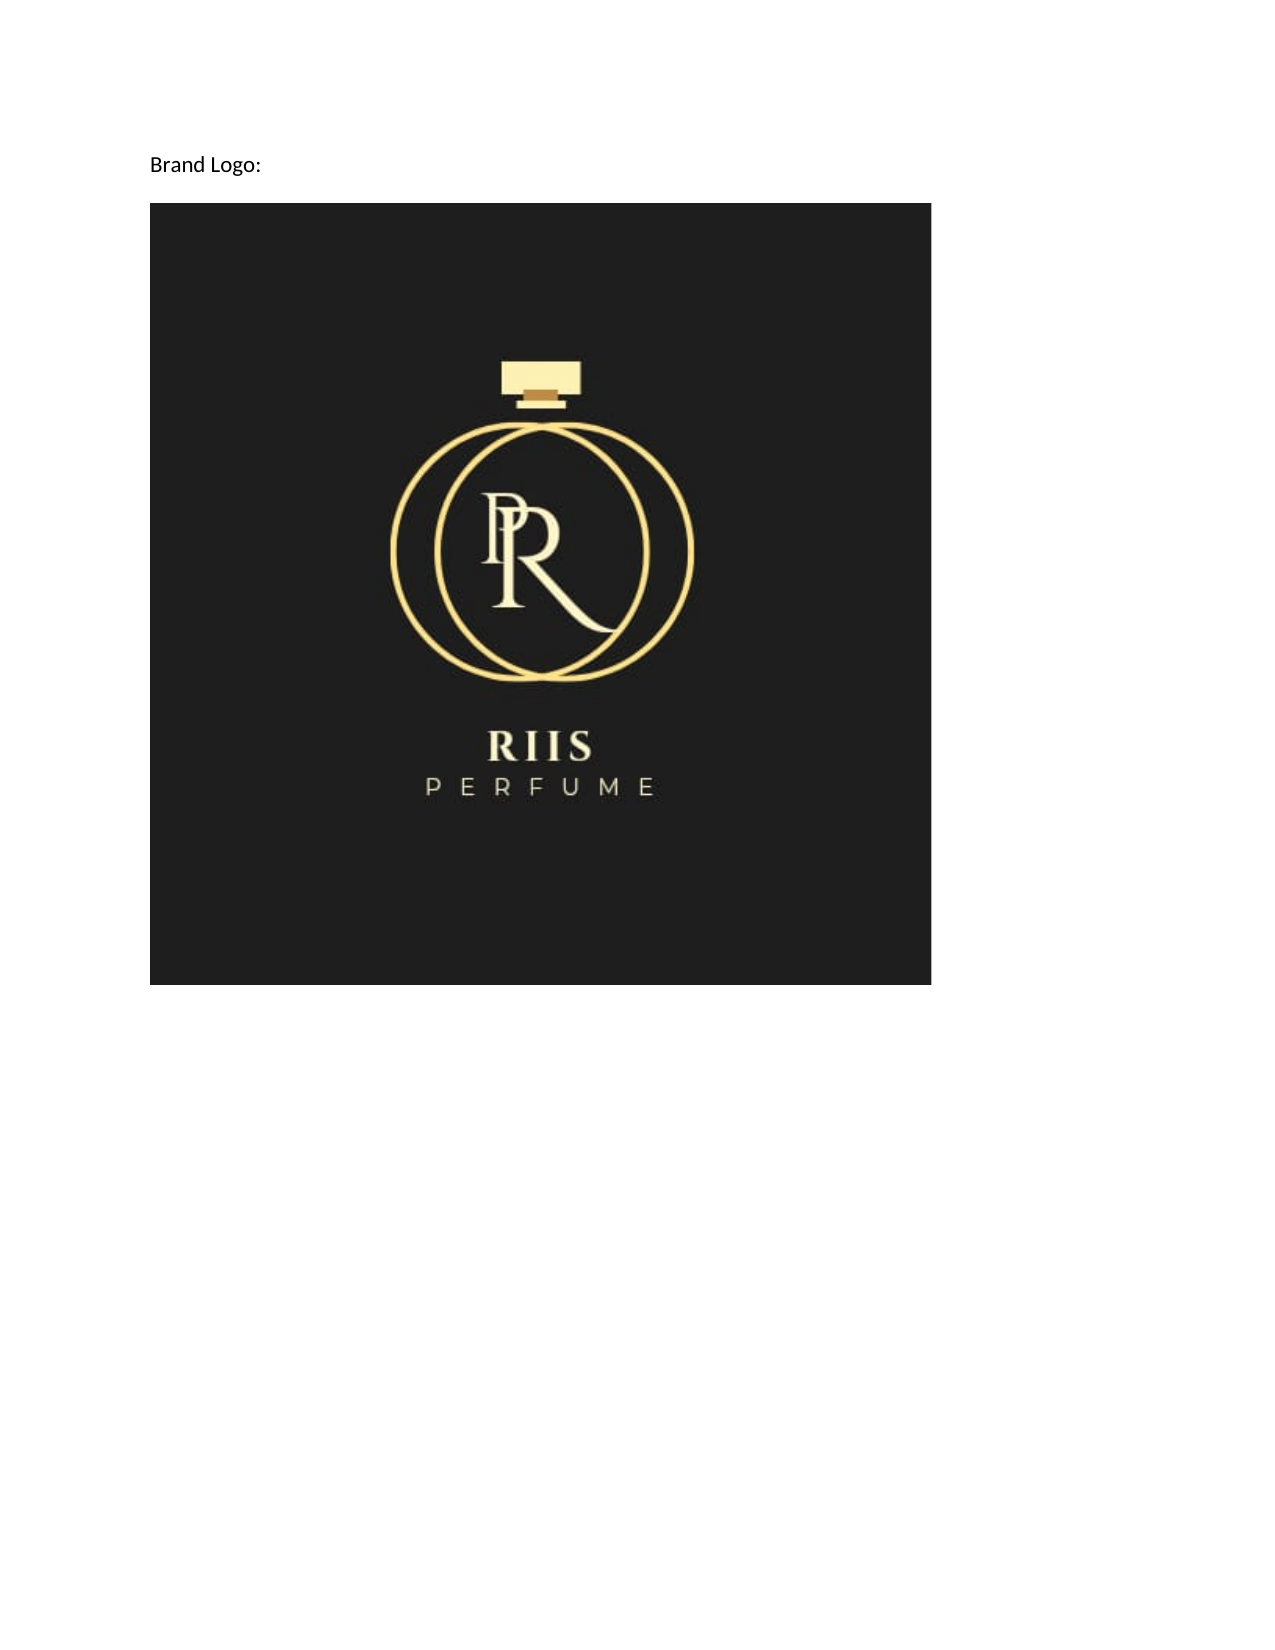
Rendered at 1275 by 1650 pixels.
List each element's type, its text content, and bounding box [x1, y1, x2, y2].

picture [150, 203, 932, 985]
text Brand Logo: [150, 150, 1125, 178]
